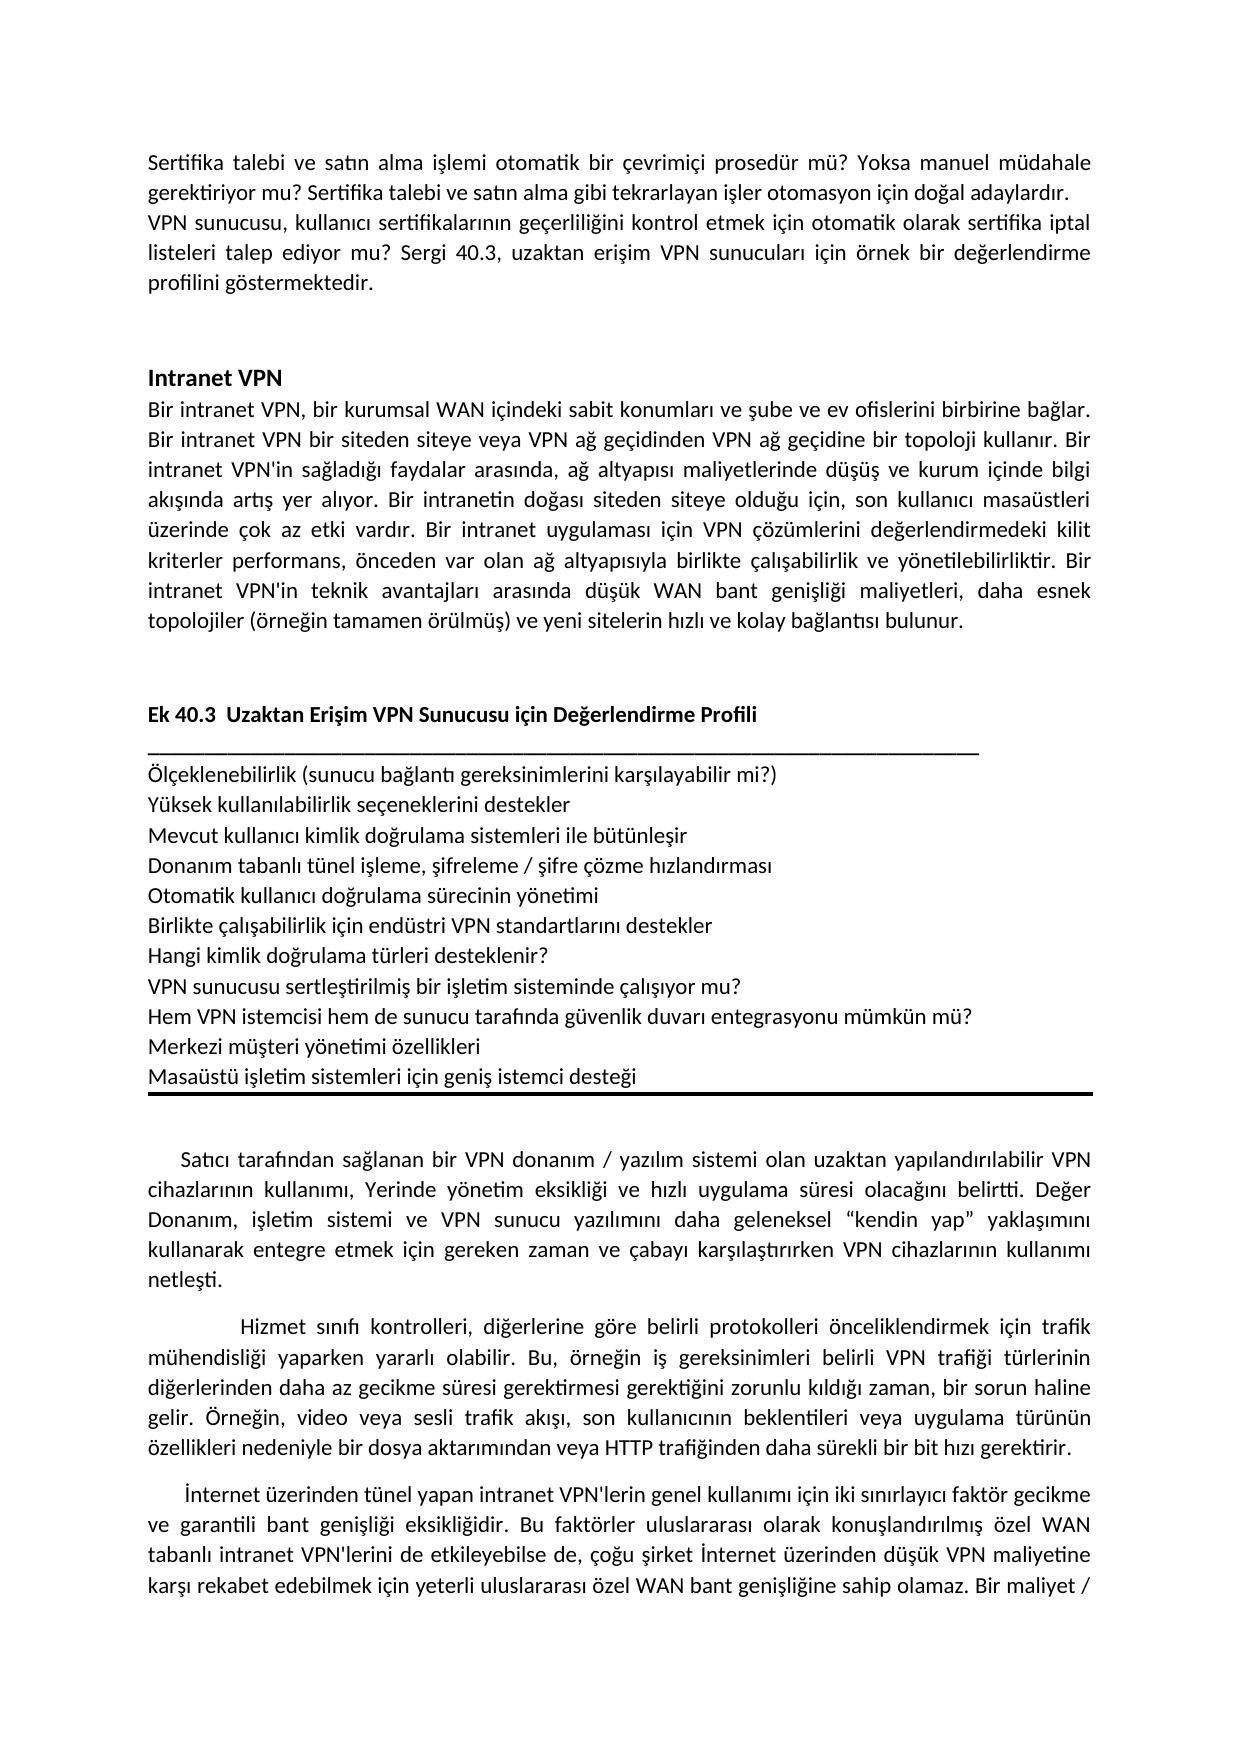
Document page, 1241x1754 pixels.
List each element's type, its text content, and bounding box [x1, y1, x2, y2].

text Mevcut kullanıcı kimlik doğrulama sistemleri ile bütünleşir [148, 821, 1093, 849]
text Masaüstü işletim sistemleri için geniş istemci desteği [148, 1062, 1093, 1092]
text Merkezi müşteri yönetimi özellikleri [148, 1032, 1093, 1060]
text Yüksek kullanılabilirlik seçeneklerini destekler [148, 791, 1093, 818]
text Hizmet sınıfı kontrolleri, diğerlerine göre belirli protokolleri önceliklendirmek için trafik mühendisliği yaparken yararlı olabilir. Bu, örneğin iş gereksinimleri belirli VPN trafiği türlerinin diğerlerinden daha az gecikme süresi gerektirmesi gerektiğini zorunlu kıldığı zaman, bir sorun haline gelir. Örneğin, video veya sesli trafik akışı, son kullanıcının beklentileri veya uygulama türünün özellikleri nedeniyle bir dosya aktarımından veya HTTP trafiğinden daha sürekli bir bit hızı gerektirir. [148, 1312, 1093, 1461]
text VPN sunucusu sertleştirilmiş bir işletim sisteminde çalışıyor mu? [148, 972, 1093, 1000]
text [148, 1480, 1093, 1599]
text Bir intranet VPN, bir kurumsal WAN içindeki sabit konumları ve şube ve ev ofislerini birbirine bağlar. Bir intranet VPN bir siteden siteye veya VPN ağ geçidinden VPN ağ geçidine bir topoloji kullanır. Bir intranet VPN'in sağladığı faydalar arasında, ağ altyapısı maliyetlerinde düşüş ve kurum içinde bilgi akışında artış yer alıyor. Bir intranetin doğası siteden siteye olduğu için, son kullanıcı masaüstleri üzerinde çok az etki vardır. Bir intranet uygulaması için VPN çözümlerini değerlendirmedeki kilit kriterler performans, önceden var olan ağ altyapısıyla birlikte çalışabilirlik ve yönetilebilirliktir. Bir intranet VPN'in teknik avantajları arasında düşük WAN bant genişliği maliyetleri, daha esnek topolojiler (örneğin tamamen örülmüş) ve yeni sitelerin hızlı ve kolay bağlantısı bulunur. [148, 395, 1093, 634]
text Donanım tabanlı tünel işleme, şifreleme / şifre çözme hızlandırması [148, 851, 1093, 879]
text Intranet VPN [148, 362, 1093, 392]
text Ek 40.3 Uzaktan Erişim VPN Sunucusu için Değerlendirme Profili [148, 700, 1093, 728]
text Hem VPN istemcisi hem de sunucu tarafında güvenlik duvarı entegrasyonu mümkün mü? [148, 1002, 1093, 1030]
text Ölçeklenebilirlik (sunucu bağlantı gereksinimlerini karşılayabilir mi?) [148, 760, 1093, 788]
text Satıcı tarafından sağlanan bir VPN donanım / yazılım sistemi olan uzaktan yapılandırılabilir VPN cihazlarının kullanımı, Yerinde yönetim eksikliği ve hızlı uygulama süresi olacağını belirtti. Değer Donanım, işletim sistemi ve VPN sunucu yazılımını daha geleneksel “kendin yap” yaklaşımını kullanarak entegre etmek için gereken zaman ve çabayı karşılaştırırken VPN cihazlarının kullanımı netleşti. [148, 1145, 1093, 1293]
text Hangi kimlik doğrulama türleri desteklenir? [148, 942, 1093, 969]
text Otomatik kullanıcı doğrulama sürecinin yönetimi [148, 881, 1093, 909]
text Birlikte çalışabilirlik için endüstri VPN standartlarını destekler [148, 911, 1093, 939]
text VPN sunucusu, kullanıcı sertifikalarının geçerliliğini kontrol etmek için otomatik olarak sertifika iptal listeleri talep ediyor mu? Sergi 40.3, uzaktan erişim VPN sunucuları için örnek bir değerlendirme profilini göstermektedir. [148, 208, 1093, 296]
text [148, 148, 1093, 206]
text _________________________________________________________________________ [148, 730, 1093, 758]
